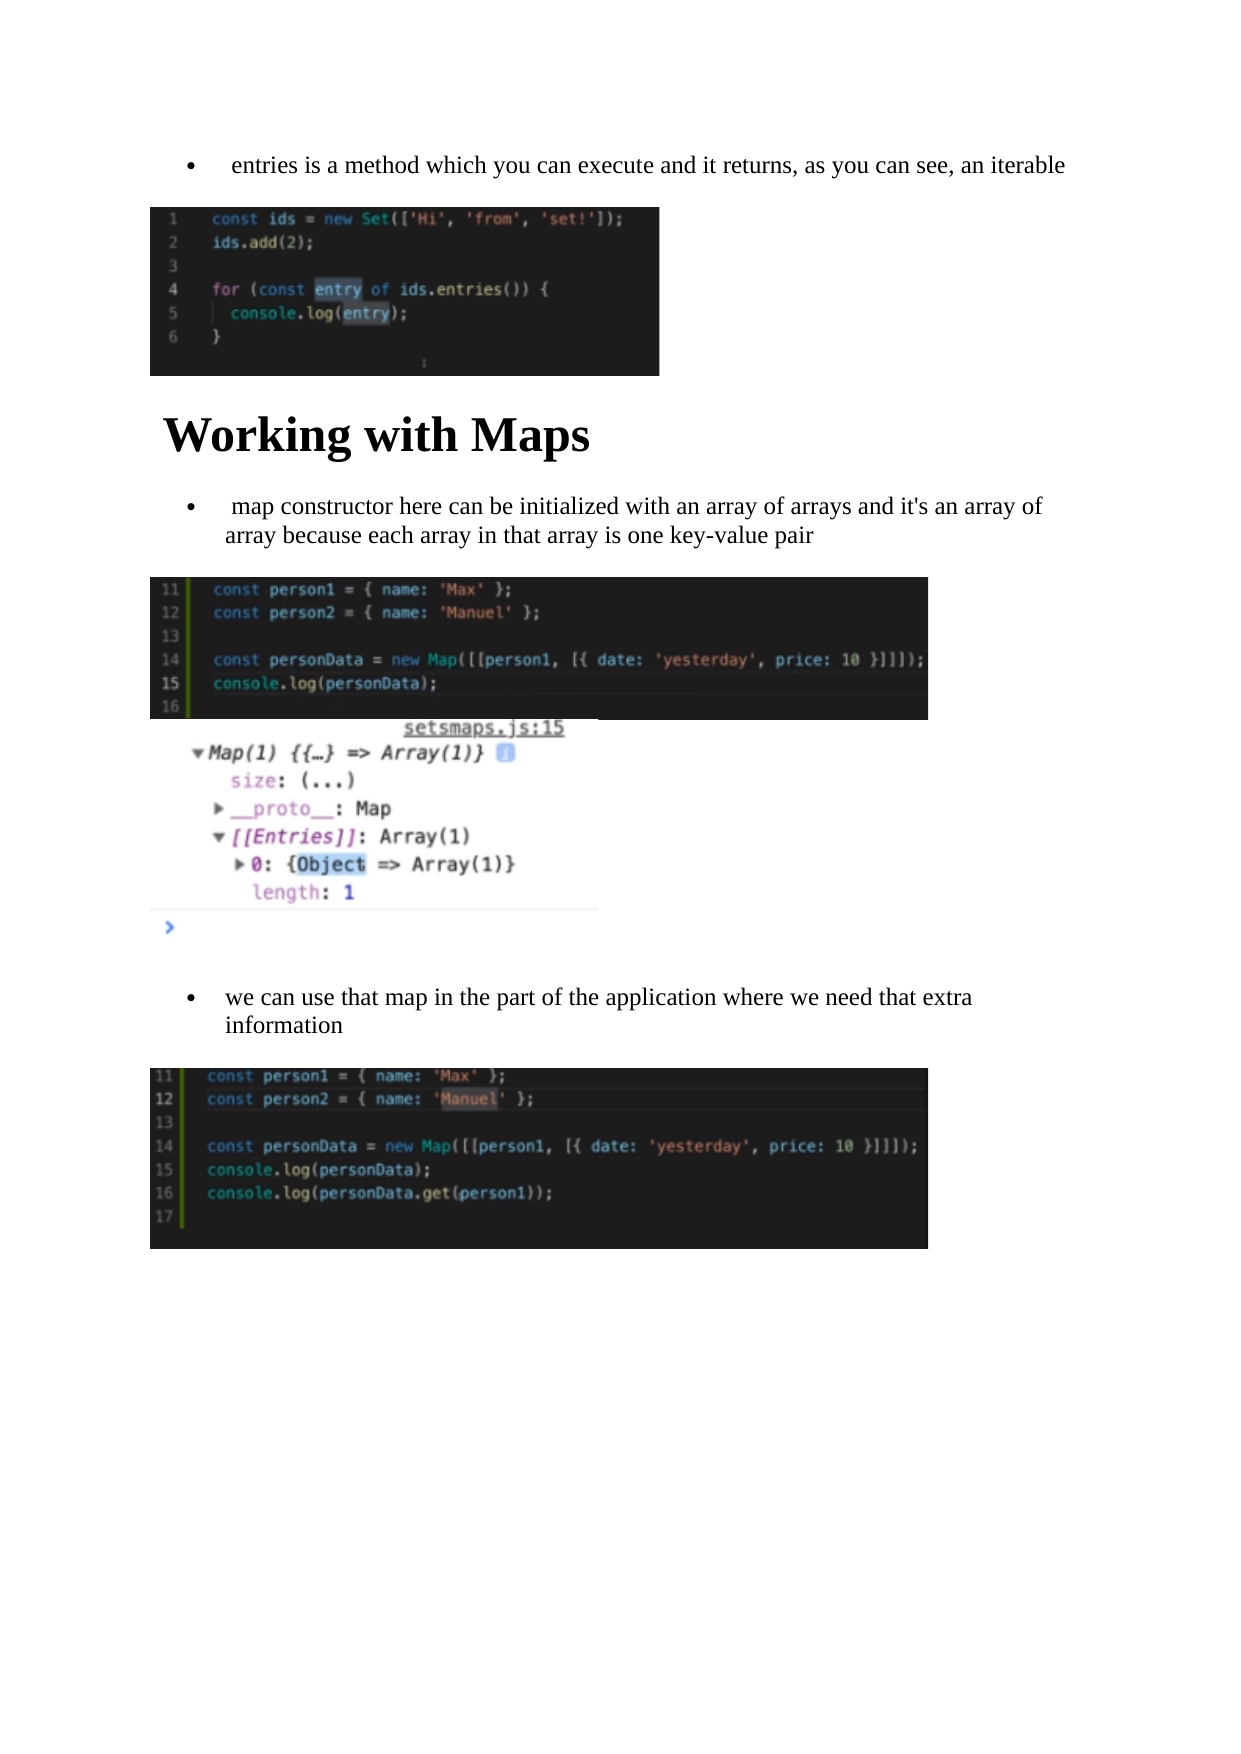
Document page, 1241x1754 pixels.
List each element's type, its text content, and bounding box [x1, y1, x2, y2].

picture [150, 577, 929, 953]
list map constructor here can be initialized with an array of arrays and it's an array of array because each array in that array is one key-value pair [187, 491, 1090, 548]
list we can use that map in the part of the application where we need that extra information [187, 982, 1090, 1039]
picture [150, 207, 660, 376]
list entries is a method which you can execute and it returns, as you can see, an iterable [187, 150, 1090, 179]
picture [150, 1068, 929, 1249]
text Working with Maps [150, 404, 1090, 462]
